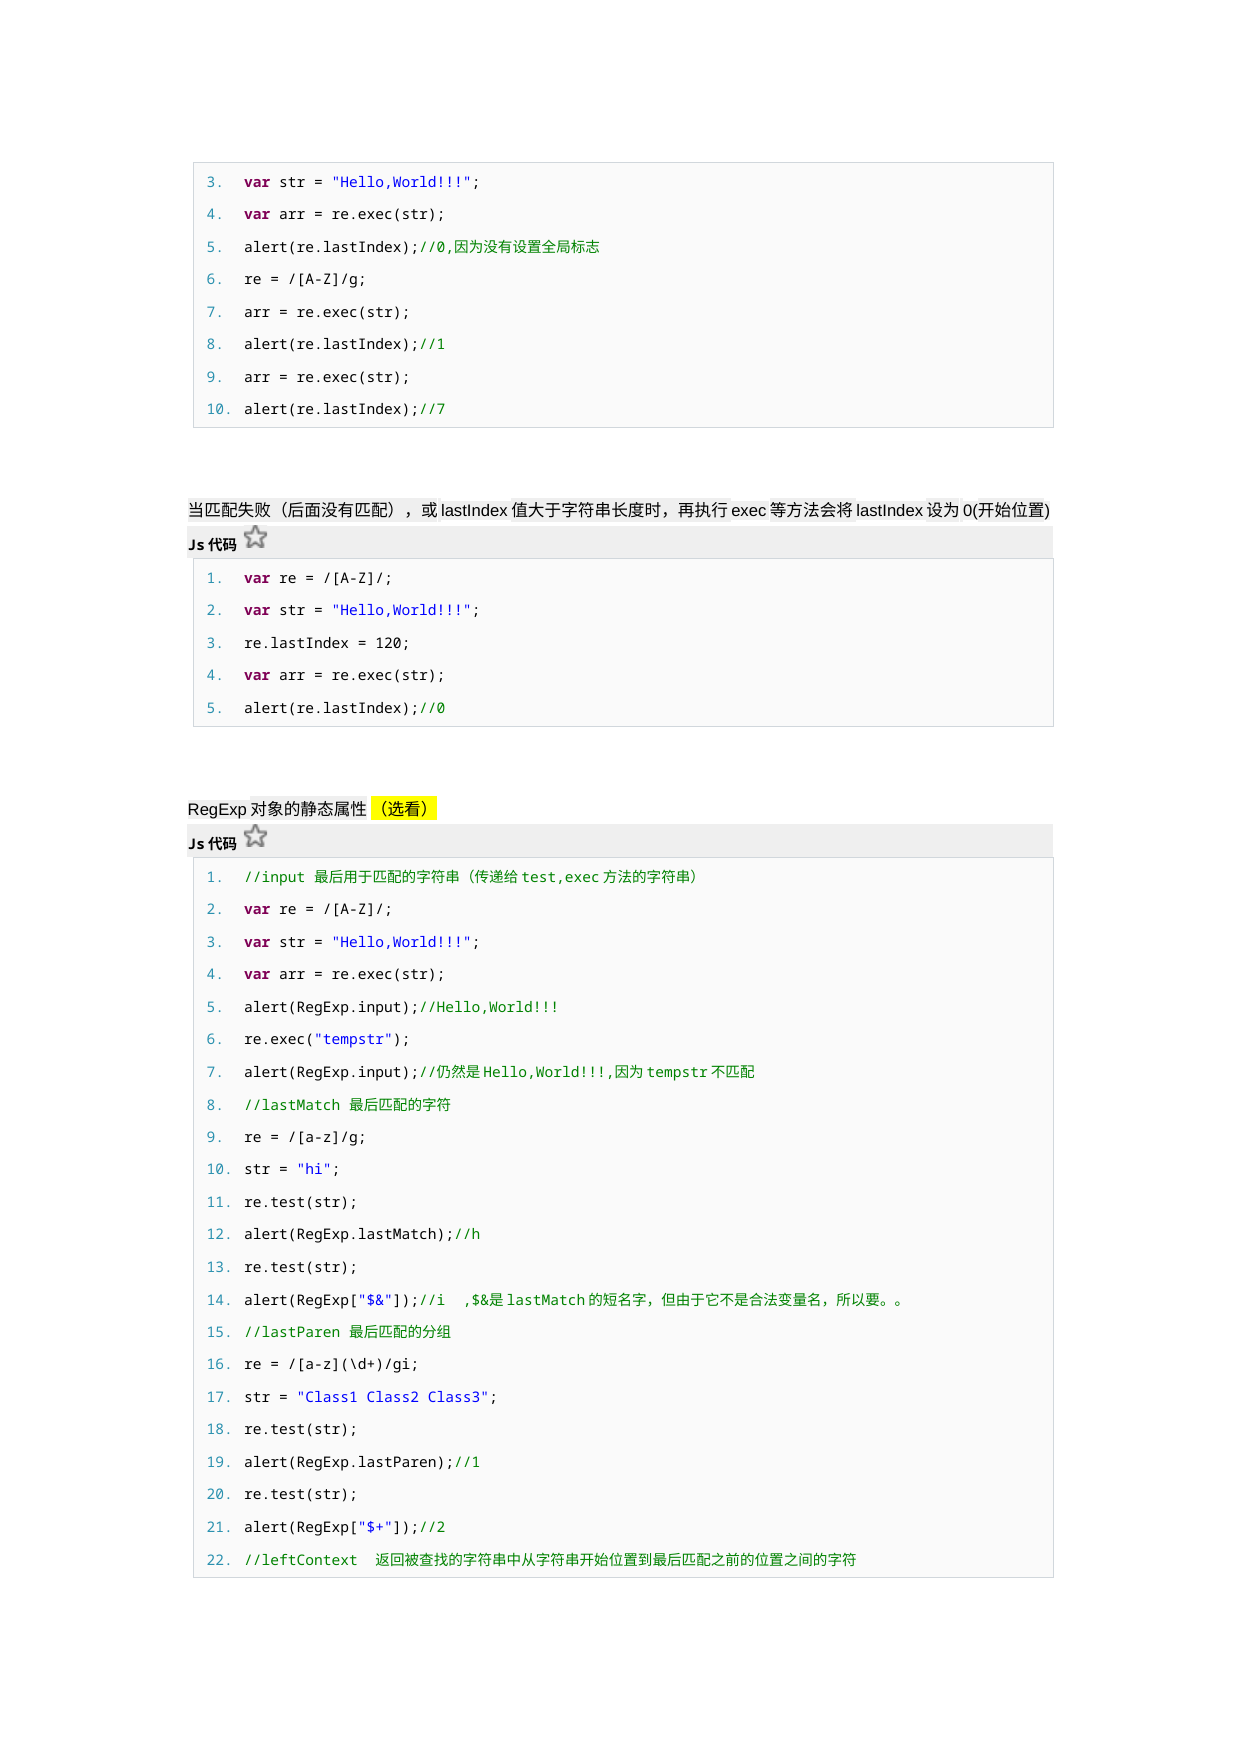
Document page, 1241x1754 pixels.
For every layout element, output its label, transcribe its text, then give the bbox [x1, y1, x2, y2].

list arr = re.exec(str); [194, 357, 1053, 389]
text Js代码 [187, 526, 1053, 558]
list alert(re.lastIndex);//7 [194, 389, 1053, 427]
list var re = /[A-Z]/; [194, 559, 1053, 591]
list //lastMatch 最后匹配的字符 [194, 1084, 1053, 1117]
list alert(re.lastIndex);//0 [194, 688, 1053, 726]
list //lastParen 最后匹配的分组 [194, 1312, 1053, 1344]
list alert(RegExp.lastParen);//1 [194, 1442, 1053, 1474]
text Js代码 [187, 824, 1053, 857]
picture [243, 525, 268, 548]
list var re = /[A-Z]/; [194, 889, 1053, 922]
list alert(RegExp["$&"]);//i ,$&是lastMatch的短名字，但由于它不是合法变量名，所以要。。 [194, 1279, 1053, 1312]
list var str = "Hello,World!!!"; [194, 591, 1053, 623]
text RegExp对象的静态属性 （选看） [187, 727, 1053, 824]
text 当匹配失败（后面没有匹配），或lastIndex值大于字符串长度时，再执行exec等方法会将lastIndex设为0(开始位置) [187, 428, 1053, 526]
list var str = "Hello,World!!!"; [194, 163, 1053, 194]
list re.test(str); [194, 1182, 1053, 1214]
list alert(RegExp.input);//仍然是Hello,World!!!,因为tempstr不匹配 [194, 1052, 1053, 1084]
list alert(RegExp.input);//Hello,World!!! [194, 987, 1053, 1019]
list alert(RegExp["$+"]);//2 [194, 1507, 1053, 1539]
list //leftContext 返回被查找的字符串中从字符串开始位置到最后匹配之前的位置之间的字符 [194, 1539, 1053, 1577]
list re.test(str); [194, 1409, 1053, 1442]
list re = /[A-Z]/g; [194, 259, 1053, 292]
list re = /[a-z](\d+)/gi; [194, 1344, 1053, 1377]
list alert(re.lastIndex);//0,因为没有设置全局标志 [194, 227, 1053, 259]
list alert(re.lastIndex);//1 [194, 324, 1053, 357]
list re.test(str); [194, 1247, 1053, 1279]
list var str = "Hello,World!!!"; [194, 922, 1053, 954]
list re.test(str); [194, 1474, 1053, 1507]
list str = "Class1 Class2 Class3"; [194, 1377, 1053, 1409]
list var arr = re.exec(str); [194, 194, 1053, 227]
list var arr = re.exec(str); [194, 954, 1053, 987]
picture [243, 824, 268, 847]
list re.exec("tempstr"); [194, 1019, 1053, 1052]
list str = "hi"; [194, 1149, 1053, 1182]
list alert(RegExp.lastMatch);//h [194, 1214, 1053, 1247]
list //input 最后用于匹配的字符串（传递给test,exec方法的字符串） [194, 858, 1053, 889]
list re = /[a-z]/g; [194, 1117, 1053, 1149]
list arr = re.exec(str); [194, 292, 1053, 324]
list var arr = re.exec(str); [194, 656, 1053, 688]
list re.lastIndex = 120; [194, 623, 1053, 656]
